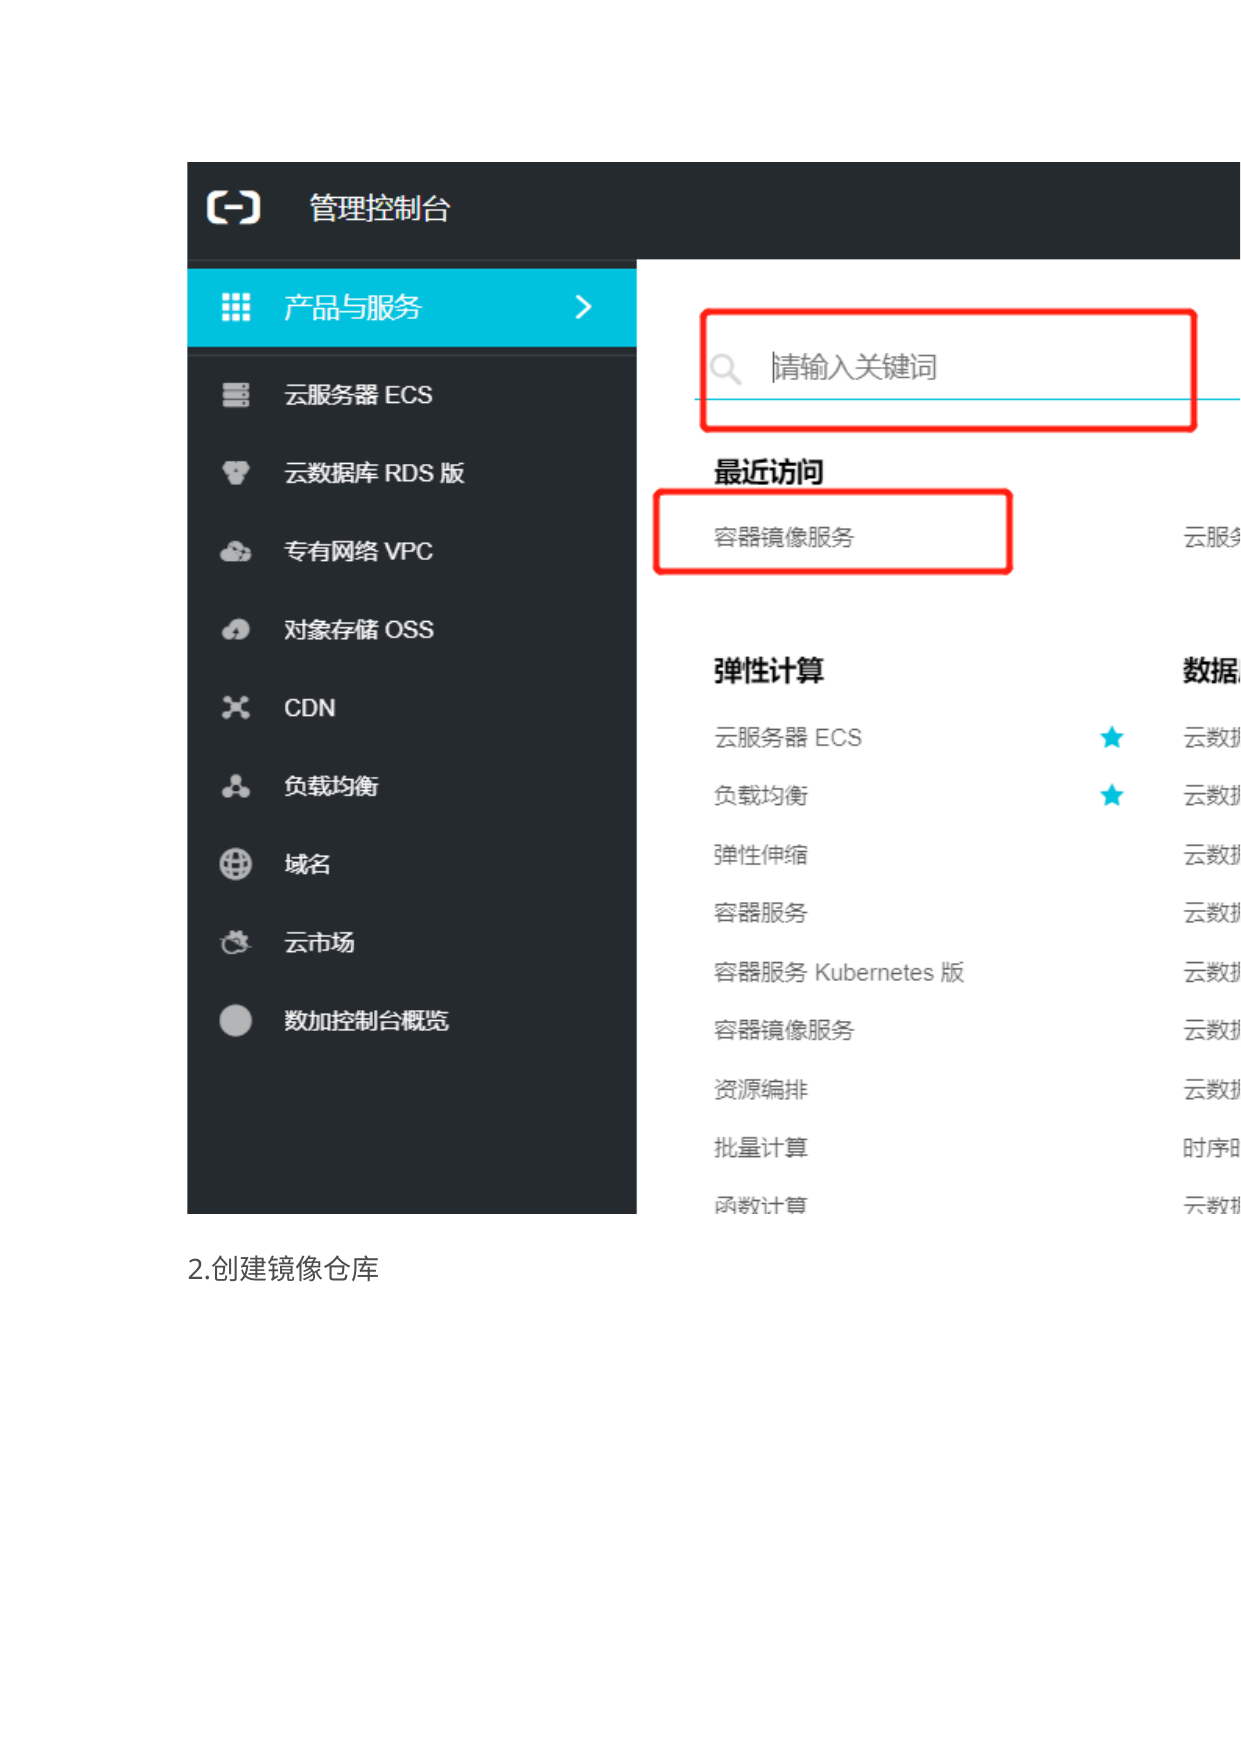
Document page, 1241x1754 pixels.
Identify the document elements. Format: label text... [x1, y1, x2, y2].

picture [187, 162, 1241, 1214]
